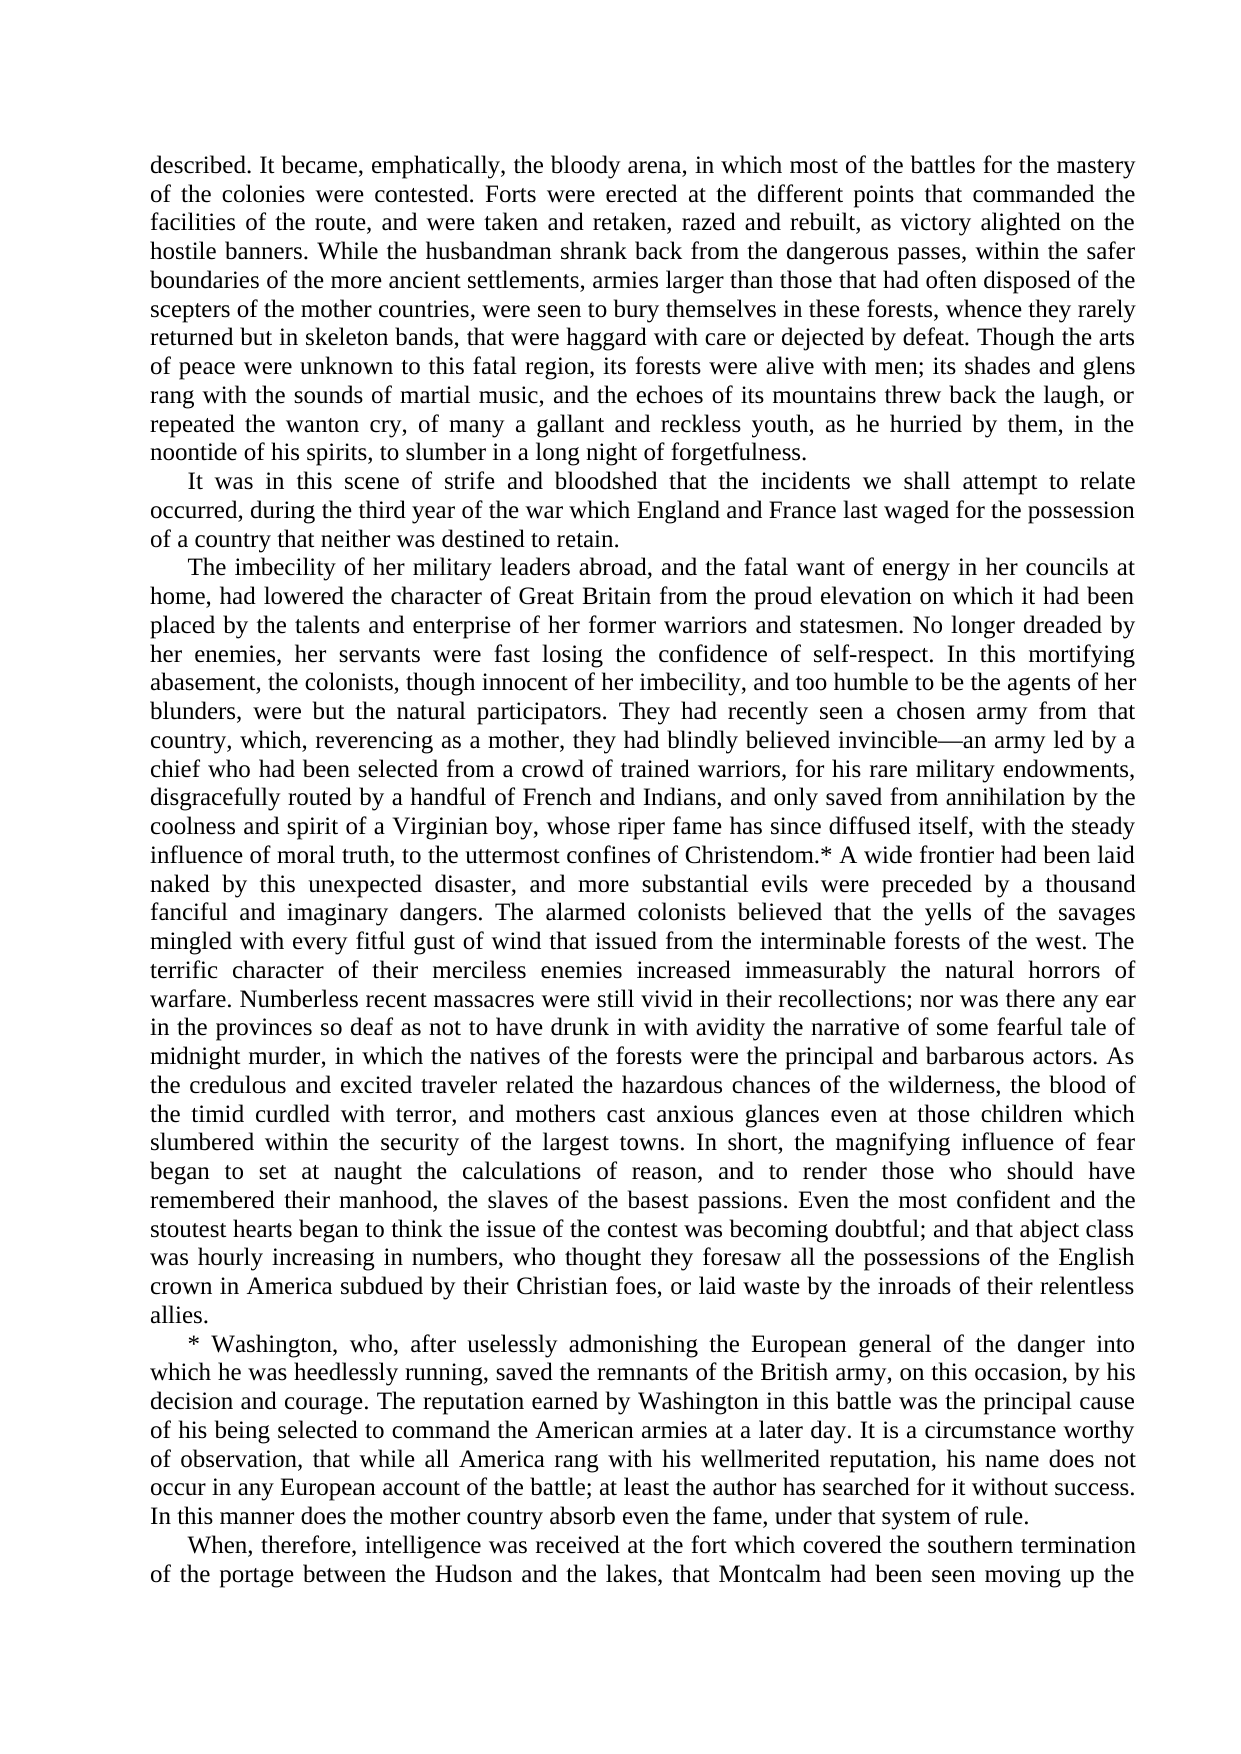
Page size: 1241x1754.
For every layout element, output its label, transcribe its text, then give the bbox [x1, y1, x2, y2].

text * Washington, who, after uselessly admonishing the European general of the danger into which he was heedlessly running, saved the remnants of the British army, on this occasion, by his decision and courage. The reputation earned by Washington in this battle was the principal cause of his being selected to command the American armies at a later day. It is a circumstance worthy of observation, that while all America rang with his wellmerited reputation, his name does not occur in any European account of the battle; at least the author has searched for it without success. In this manner does the mother country absorb even the fame, under that system of rule. [150, 1329, 1137, 1530]
text The imbecility of her military leaders abroad, and the fatal want of energy in her councils at home, had lowered the character of Great Britain from the proud elevation on which it had been placed by the talents and enterprise of her former warriors and statesmen. No longer dreaded by her enemies, her servants were fast losing the confidence of self-respect. In this mortifying abasement, the colonists, though innocent of her imbecility, and too humble to be the agents of her blunders, were but the natural participators. They had recently seen a chosen army from that country, which, reverencing as a mother, they had blindly believed invincible—an army led by a chief who had been selected from a crowd of trained warriors, for his rare military endowments, disgracefully routed by a handful of French and Indians, and only saved from annihilation by the coolness and spirit of a Virginian boy, whose riper fame has since diffused itself, with the steady influence of moral truth, to the uttermost confines of Christendom.* A wide frontier had been laid naked by this unexpected disaster, and more substantial evils were preceded by a thousand fanciful and imaginary dangers. The alarmed colonists believed that the yells of the savages mingled with every fitful gust of wind that issued from the interminable forests of the west. The terrific character of their merciless enemies increased immeasurably the natural horrors of warfare. Numberless recent massacres were still vivid in their recollections; nor was there any ear in the provinces so deaf as not to have drunk in with avidity the narrative of some fearful tale of midnight murder, in which the natives of the forests were the principal and barbarous actors. As the credulous and excited traveler related the hazardous chances of the wilderness, the blood of the timid curdled with terror, and mothers cast anxious glances even at those children which slumbered within the security of the largest towns. In short, the magnifying influence of fear began to set at naught the calculations of reason, and to render those who should have remembered their manhood, the slaves of the basest passions. Even the most confident and the stoutest hearts began to think the issue of the contest was becoming doubtful; and that abject class was hourly increasing in numbers, who thought they foresaw all the possessions of the English crown in America subdued by their Christian foes, or laid waste by the inroads of their relentless allies. [150, 552, 1137, 1329]
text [150, 150, 1137, 466]
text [150, 1530, 1137, 1587]
text It was in this scene of strife and bloodshed that the incidents we shall attempt to relate occurred, during the third year of the war which England and France last waged for the possession of a country that neither was destined to retain. [150, 466, 1137, 552]
